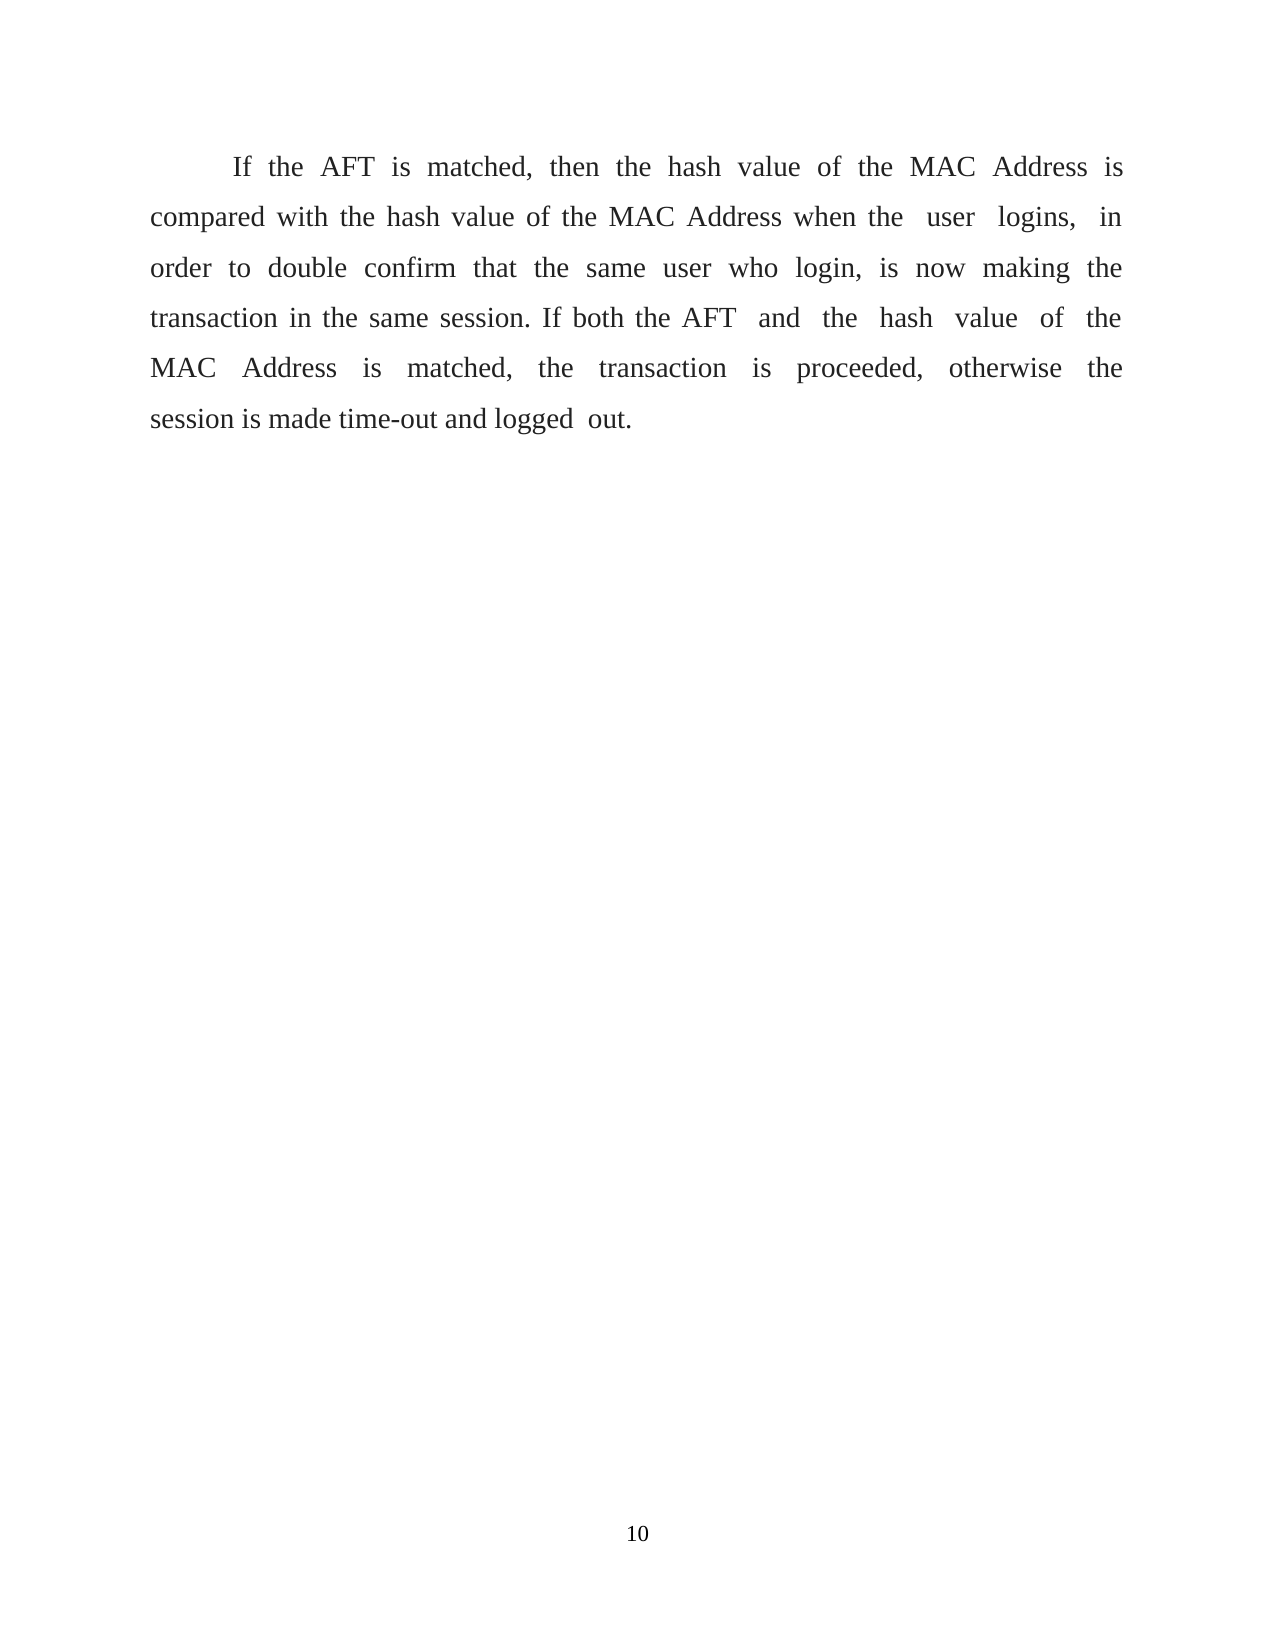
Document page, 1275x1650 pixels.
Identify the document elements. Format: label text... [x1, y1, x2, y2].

text If the AFT is matched, then the hash value of the MAC Address is compared with the hash value of the MAC Address when the user logins, in order to double confirm that the same user who login, is now making the transaction in the same session. If both the AFT and the hash value of the MAC Address is matched, the transaction is proceeded, otherwise the session is made time-out and logged out. [150, 149, 1124, 434]
